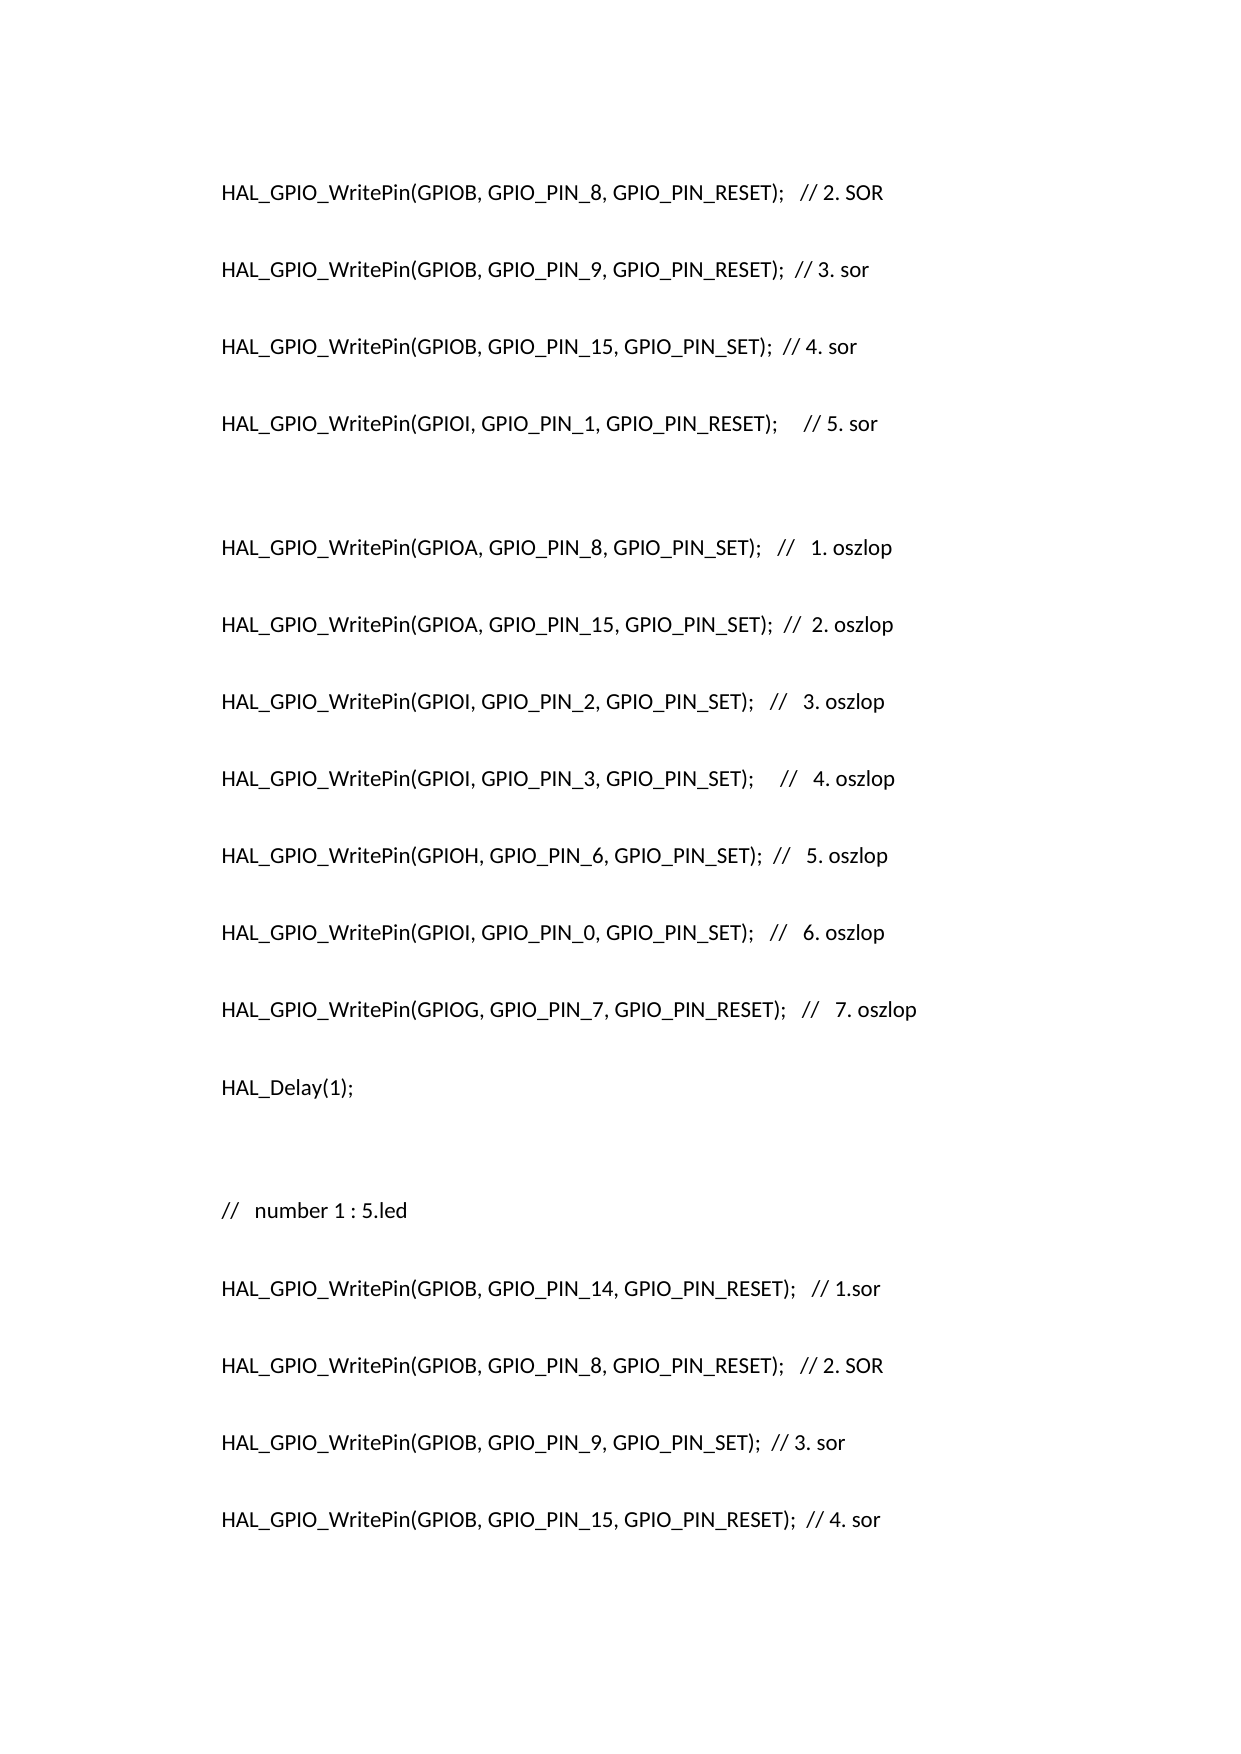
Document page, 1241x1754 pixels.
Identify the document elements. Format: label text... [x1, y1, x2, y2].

text HAL_GPIO_WritePin(GPIOB, GPIO_PIN_14, GPIO_PIN_RESET); // 1.sor [148, 1243, 1093, 1302]
text HAL_GPIO_WritePin(GPIOA, GPIO_PIN_15, GPIO_PIN_SET); // 2. oszlop [148, 580, 1093, 638]
text HAL_GPIO_WritePin(GPIOB, GPIO_PIN_9, GPIO_PIN_RESET); // 3. sor [148, 225, 1093, 283]
text // number 1 : 5.led [148, 1166, 1093, 1224]
text HAL_Delay(1); [148, 1042, 1093, 1101]
text HAL_GPIO_WritePin(GPIOB, GPIO_PIN_8, GPIO_PIN_RESET); // 2. SOR [148, 1321, 1093, 1379]
text HAL_GPIO_WritePin(GPIOA, GPIO_PIN_8, GPIO_PIN_SET); // 1. oszlop [148, 503, 1093, 561]
text HAL_GPIO_WritePin(GPIOI, GPIO_PIN_2, GPIO_PIN_SET); // 3. oszlop [148, 657, 1093, 715]
text HAL_GPIO_WritePin(GPIOI, GPIO_PIN_1, GPIO_PIN_RESET); // 5. sor [148, 379, 1093, 437]
text HAL_GPIO_WritePin(GPIOB, GPIO_PIN_15, GPIO_PIN_SET); // 4. sor [148, 302, 1093, 360]
text HAL_GPIO_WritePin(GPIOG, GPIO_PIN_7, GPIO_PIN_RESET); // 7. oszlop [148, 965, 1093, 1023]
text HAL_GPIO_WritePin(GPIOB, GPIO_PIN_9, GPIO_PIN_SET); // 3. sor [148, 1398, 1093, 1456]
text HAL_GPIO_WritePin(GPIOI, GPIO_PIN_3, GPIO_PIN_SET); // 4. oszlop [148, 734, 1093, 792]
text HAL_GPIO_WritePin(GPIOB, GPIO_PIN_15, GPIO_PIN_RESET); // 4. sor [148, 1475, 1093, 1533]
text HAL_GPIO_WritePin(GPIOB, GPIO_PIN_8, GPIO_PIN_RESET); // 2. SOR [148, 148, 1093, 206]
text HAL_GPIO_WritePin(GPIOH, GPIO_PIN_6, GPIO_PIN_SET); // 5. oszlop [148, 811, 1093, 869]
text HAL_GPIO_WritePin(GPIOI, GPIO_PIN_0, GPIO_PIN_SET); // 6. oszlop [148, 888, 1093, 946]
